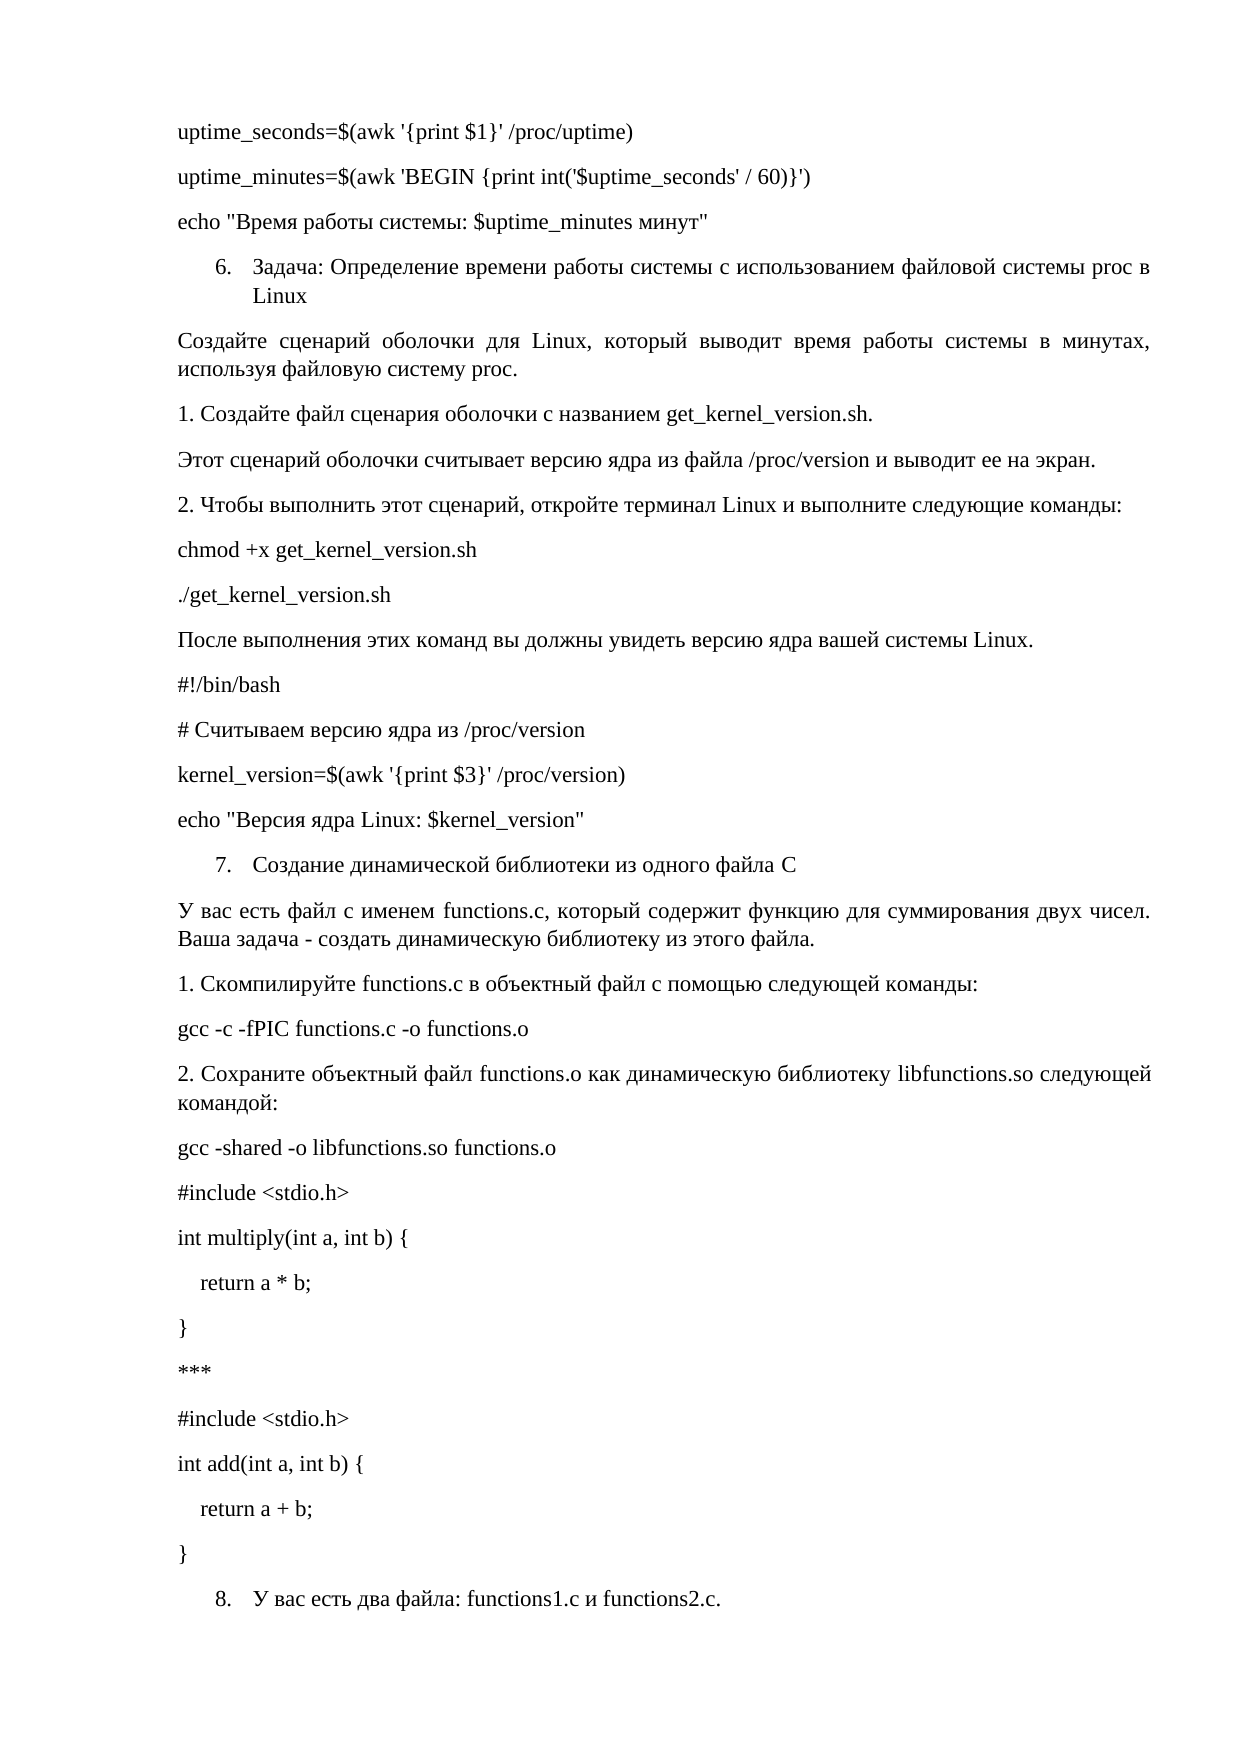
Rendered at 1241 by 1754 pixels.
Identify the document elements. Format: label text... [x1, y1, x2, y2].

text int add(int a, int b) { [177, 1450, 1152, 1476]
text uptime_minutes=$(awk 'BEGIN {print int('$uptime_seconds' / 60)}') [177, 163, 1152, 189]
text #!/bin/bash [177, 671, 1152, 697]
text return a * b; [177, 1269, 1152, 1296]
list Создание динамической библиотеки из одного файла C [215, 852, 1152, 878]
text 2. Чтобы выполнить этот сценарий, откройте терминал Linux и выполните следующие команды: [177, 491, 1152, 517]
text 1. Создайте файл сценария оболочки с названием get_kernel_version.sh. [177, 401, 1152, 427]
text int multiply(int a, int b) { [177, 1224, 1152, 1251]
text ./get_kernel_version.sh [177, 581, 1152, 607]
text gcc -shared -o libfunctions.so functions.o [177, 1134, 1152, 1160]
text } [177, 1314, 1152, 1341]
text gcc -c -fPIC functions.c -o functions.o [177, 1015, 1152, 1042]
text echo "Время работы системы: $uptime_minutes минут" [177, 208, 1152, 235]
text uptime_seconds=$(awk '{print $1}' /proc/uptime) [177, 118, 1152, 144]
text Этот сценарий оболочки считывает версию ядра из файла /proc/version и выводит ее на экран. [177, 446, 1152, 472]
text У вас есть файл с именем functions.c, который содержит функцию для суммирования двух чисел. Ваша задача - создать динамическую библиотеку из этого файла. [177, 897, 1152, 951]
text chmod +x get_kernel_version.sh [177, 536, 1152, 562]
text return a + b; [177, 1495, 1152, 1521]
text После выполнения этих команд вы должны увидеть версию ядра вашей системы Linux. [177, 626, 1152, 652]
text Создайте сценарий оболочки для Linux, который выводит время работы системы в минутах, используя файловую систему proc. [177, 327, 1152, 382]
text 2. Сохраните объектный файл functions.o как динамическую библиотеку libfunctions.so следующей командой: [177, 1060, 1152, 1115]
text echo "Версия ядра Linux: $kernel_version" [177, 806, 1152, 833]
list У вас есть два файла: functions1.c и functions2.c. [215, 1585, 1152, 1611]
text #include <stdio.h> [177, 1404, 1152, 1431]
text *** [177, 1359, 1152, 1386]
list Задача: Определение времени работы системы с использованием файловой системы proc в Linux [215, 253, 1152, 308]
text 1. Скомпилируйте functions.c в объектный файл с помощью следующей команды: [177, 970, 1152, 997]
text #include <stdio.h> [177, 1179, 1152, 1205]
text } [177, 1540, 1152, 1566]
text # Считываем версию ядра из /proc/version [177, 716, 1152, 743]
text kernel_version=$(awk '{print $3}' /proc/version) [177, 761, 1152, 788]
